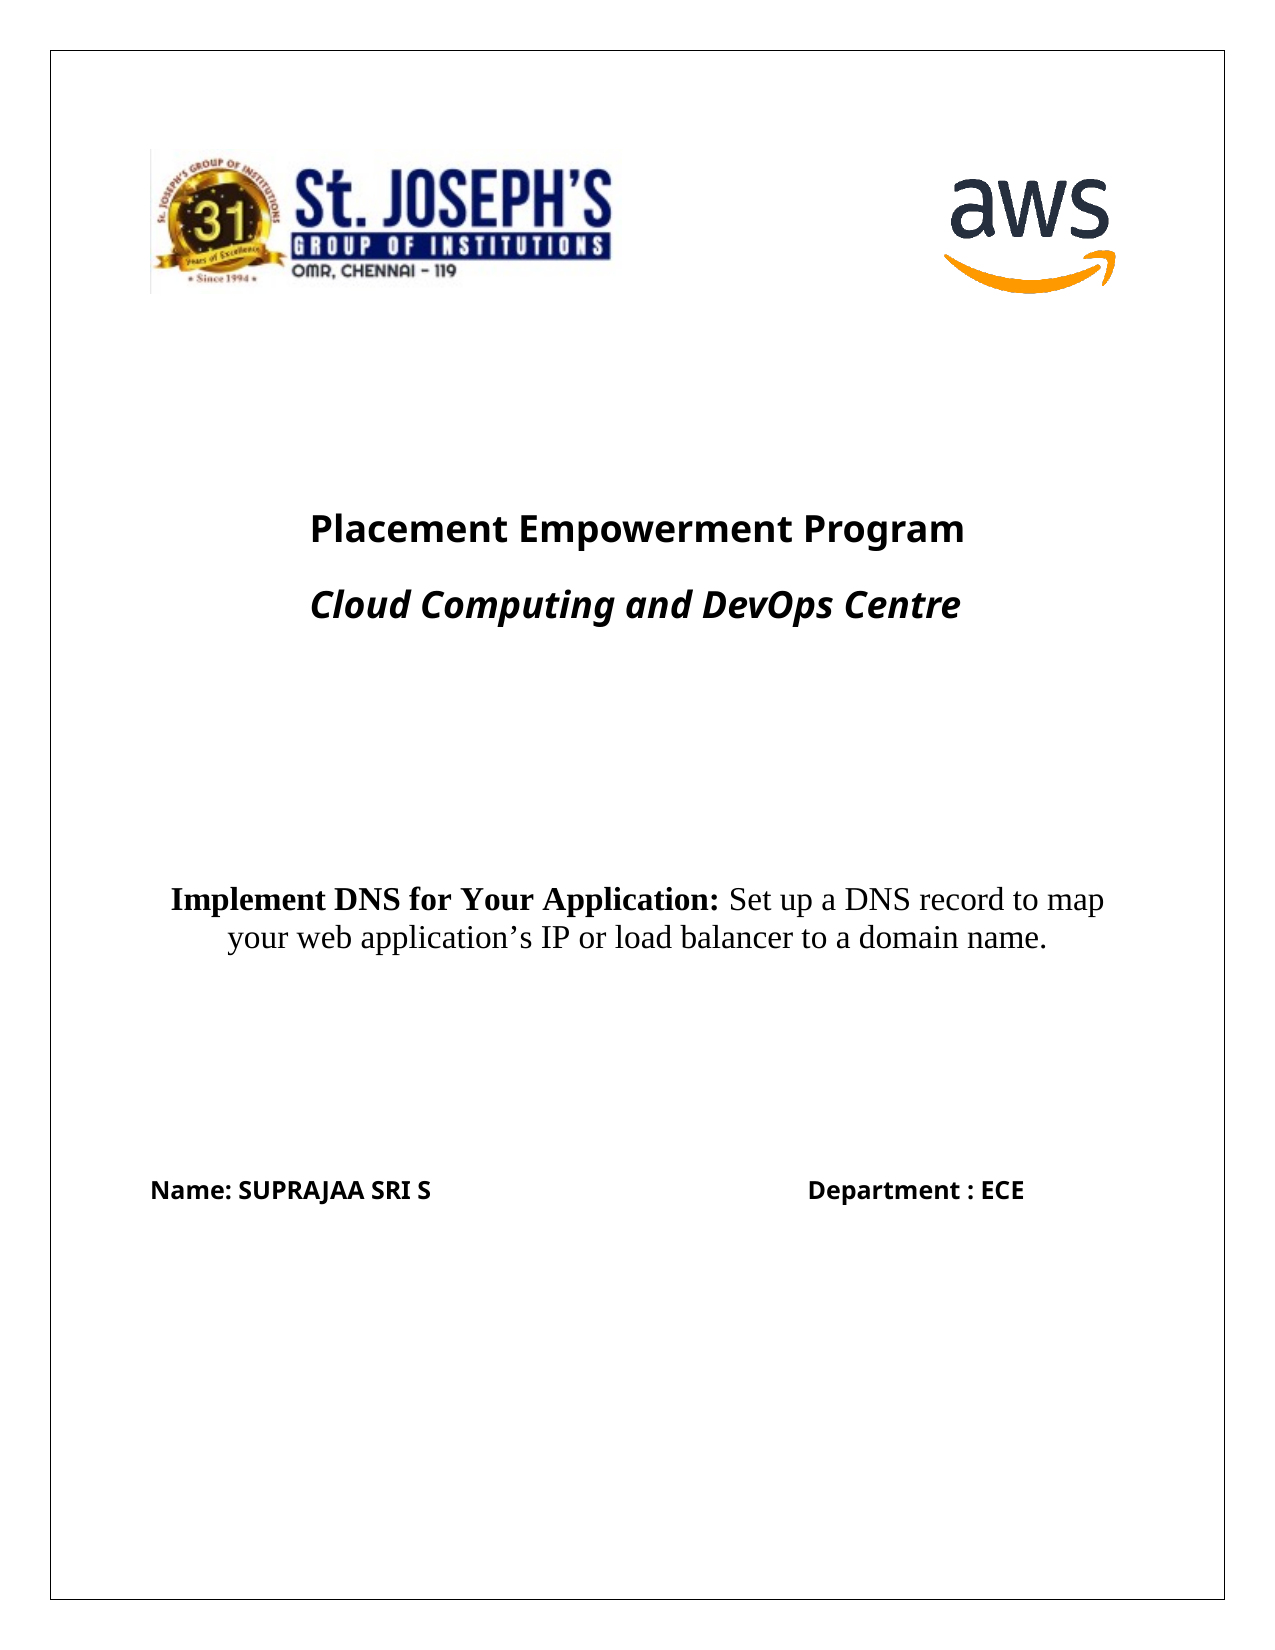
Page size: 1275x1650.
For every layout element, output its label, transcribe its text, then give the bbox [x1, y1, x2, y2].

text Placement Empowerment Program [150, 503, 1125, 554]
text Implement DNS for Your Application: Set up a DNS record to map your web application’s IP or load balancer to a domain name. [150, 879, 1125, 956]
text Name: SUPRAJAA SRI S Department : ECE [150, 1173, 1125, 1207]
text Cloud Computing and DevOps Centre [150, 578, 1125, 629]
picture [150, 149, 622, 294]
picture [943, 178, 1116, 294]
